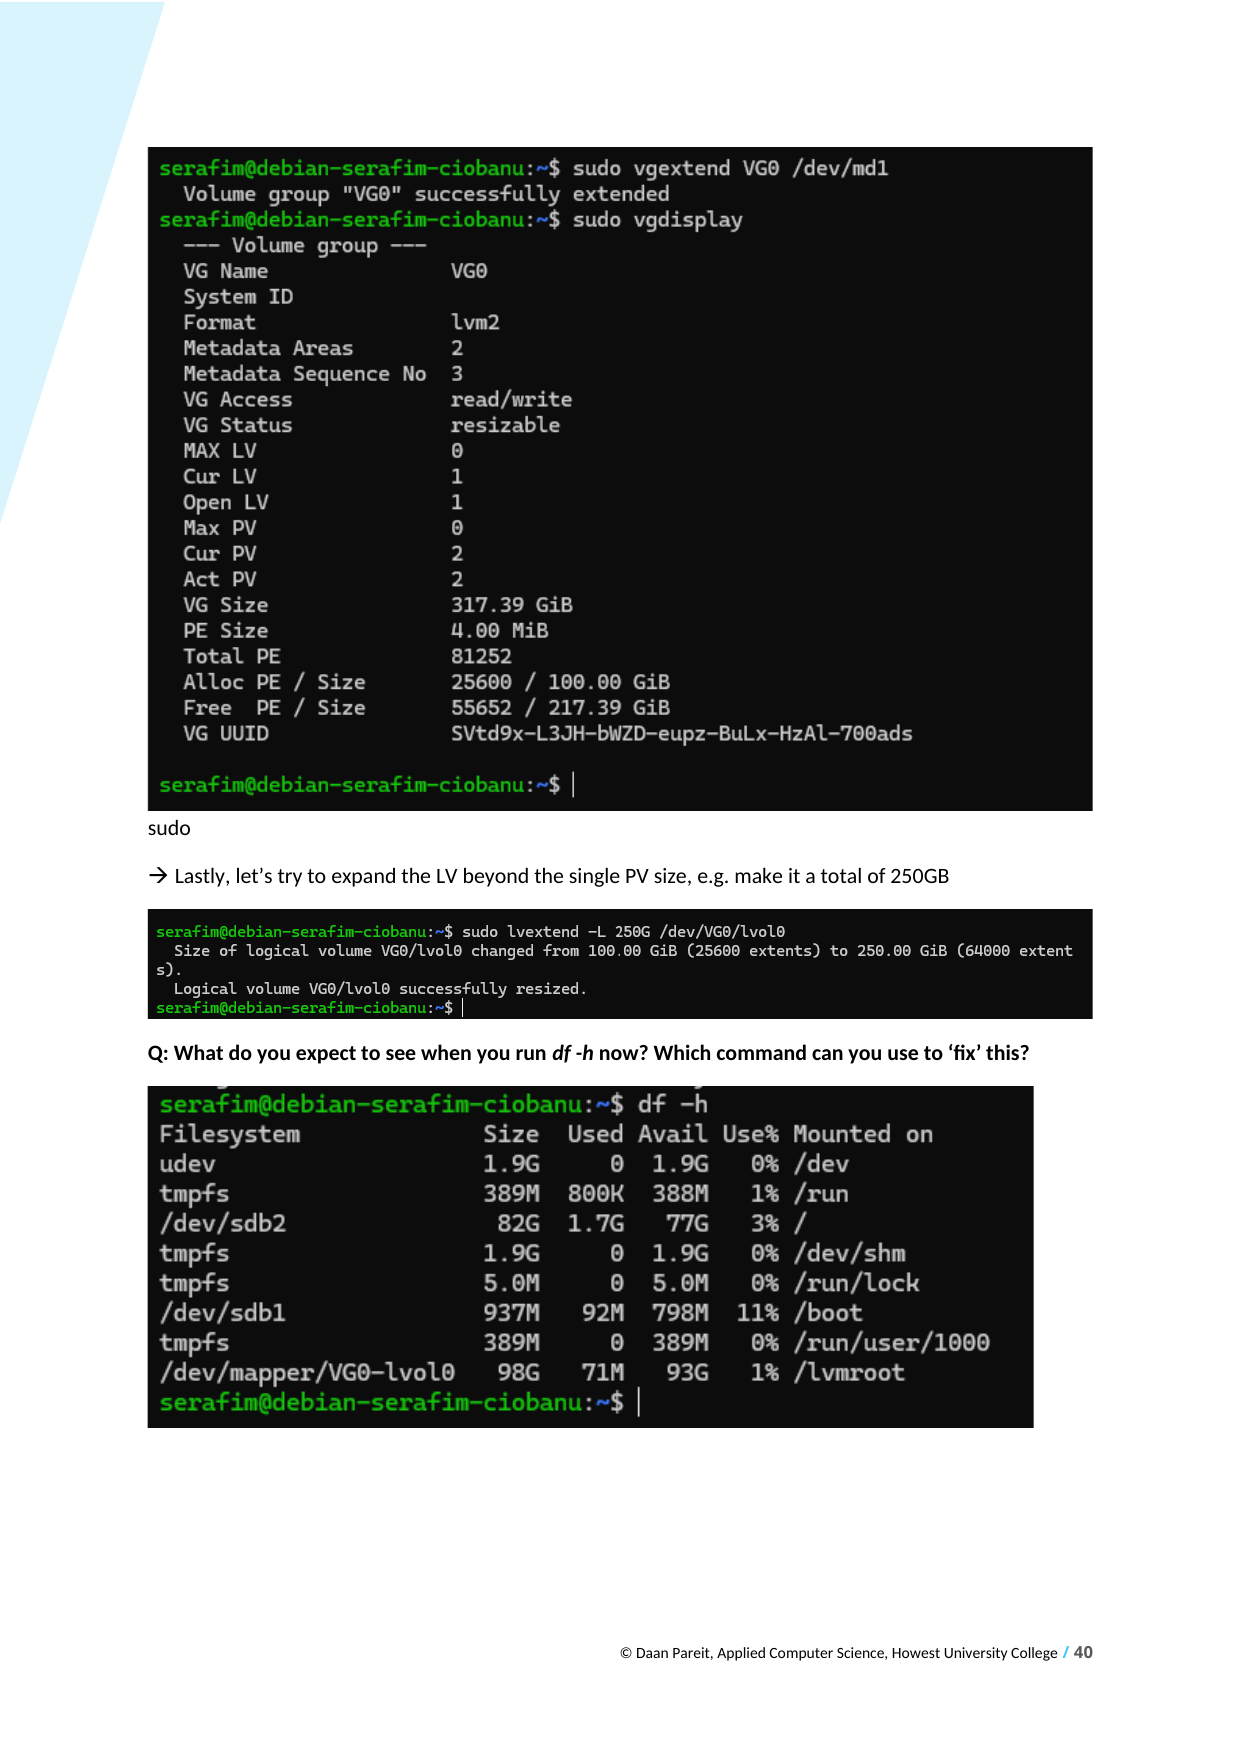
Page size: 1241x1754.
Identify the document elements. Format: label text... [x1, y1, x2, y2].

picture [147, 909, 1093, 1019]
text Lastly, let’s try to expand the LV beyond the single PV size, e.g. make it a total of 250GB [148, 862, 1093, 888]
picture [147, 1086, 1034, 1428]
text Q: What do you expect to see when you run df -h now? Which command can you use to ‘fix’ this? [148, 1039, 1093, 1066]
text sudo [148, 811, 1093, 841]
picture [147, 147, 1093, 811]
